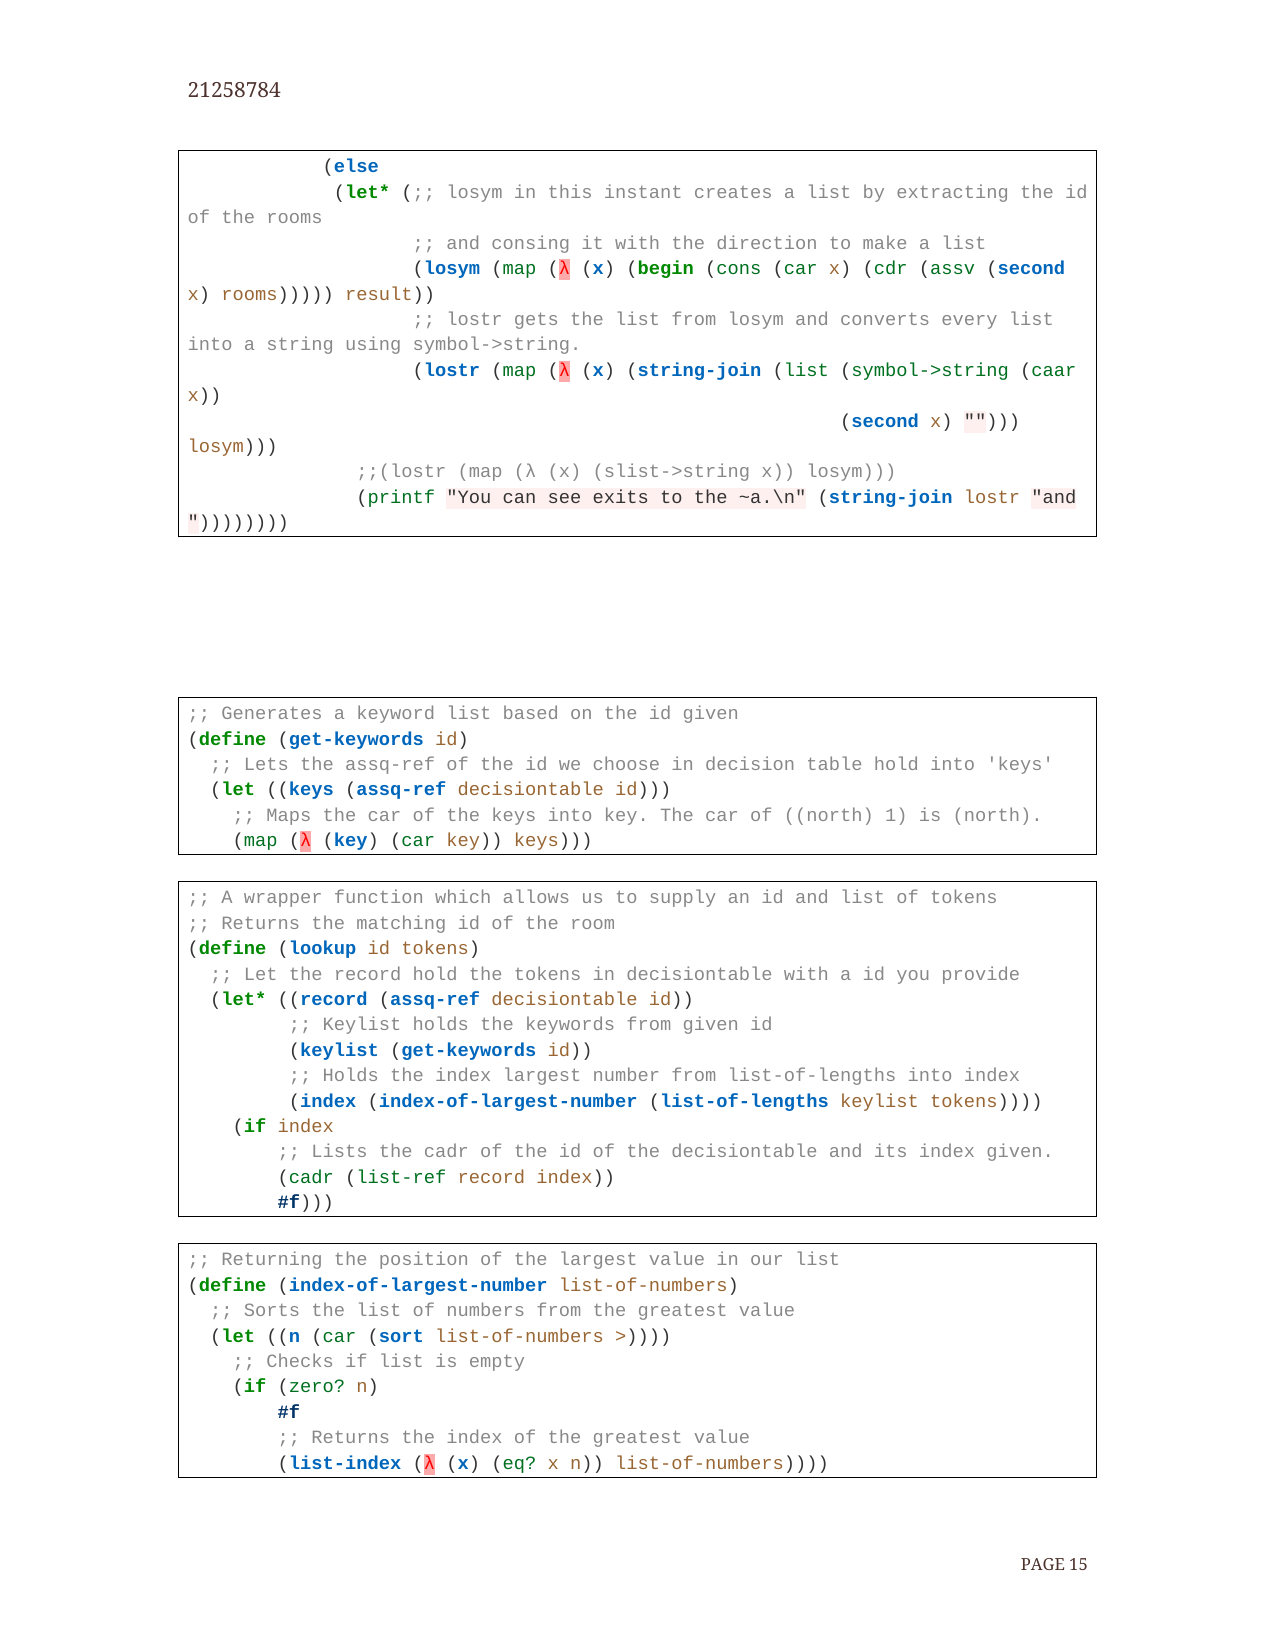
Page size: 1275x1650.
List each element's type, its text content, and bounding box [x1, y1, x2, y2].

text (losym (map (λ (x) (begin (cons (car x) (cdr (assv (second x) rooms))))) result)) [187, 255, 1087, 306]
text (second x) ""))) losym))) [187, 407, 1087, 458]
text #f [187, 1398, 1087, 1424]
text ;; Maps the car of the keys into key. The car of ((north) 1) is (north). [187, 801, 1087, 824]
text (else [179, 151, 1096, 178]
text (let* ((record (assq-ref decisiontable id)) [187, 986, 1087, 1011]
text (define (get-keywords id) [187, 725, 1087, 751]
text ;; Let the record hold the tokens in decisiontable with a id you provide [187, 960, 1087, 986]
text ;; Lets the assq-ref of the id we choose in decision table hold into 'keys' [187, 751, 1087, 776]
text (index (index-of-largest-number (list-of-lengths keylist tokens)))) [187, 1087, 1087, 1113]
text ;; Checks if list is empty [187, 1348, 1087, 1373]
text (if index [187, 1113, 1087, 1138]
text (let ((keys (assq-ref decisiontable id))) [187, 776, 1087, 801]
text (let ((n (car (sort list-of-numbers >)))) [187, 1322, 1087, 1348]
text ;; Returning the position of the largest value in our list [179, 1244, 1096, 1271]
text ;; Returns the index of the greatest value [187, 1424, 1087, 1446]
text ;;(lostr (map (λ (x) (slist->string x)) losym))) [187, 458, 1087, 480]
text (printf "You can see exits to the ~a.\n" (string-join lostr "and ")))))))) [179, 480, 1096, 536]
text (list-index (λ (x) (eq? x n)) list-of-numbers)))) [179, 1446, 1096, 1477]
text (map (λ (key) (car key)) keys))) [179, 824, 1096, 854]
text (let* (;; losym in this instant creates a list by extracting the id of the rooms [187, 178, 1087, 229]
text (if (zero? n) [187, 1373, 1087, 1398]
text (define (index-of-largest-number list-of-numbers) [187, 1271, 1087, 1297]
text ;; Holds the index largest number from list-of-lengths into index [187, 1062, 1087, 1087]
text ;; Lists the cadr of the id of the decisiontable and its index given. [187, 1138, 1087, 1163]
text ;; A wrapper function which allows us to supply an id and list of tokens [179, 882, 1096, 909]
text (keylist (get-keywords id)) [187, 1036, 1087, 1062]
text ;; Sorts the list of numbers from the greatest value [187, 1297, 1087, 1322]
text #f))) [179, 1186, 1096, 1216]
text ;; lostr gets the list from losym and converts every list into a string using symbol->string. [187, 306, 1087, 356]
text (define (lookup id tokens) [187, 935, 1087, 960]
text (lostr (map (λ (x) (string-join (list (symbol->string (caar x)) [187, 356, 1087, 407]
text ;; and consing it with the direction to make a list [187, 229, 1087, 255]
text (cadr (list-ref record index)) [187, 1163, 1087, 1186]
text ;; Generates a keyword list based on the id given [179, 698, 1096, 725]
text ;; Returns the matching id of the room [187, 909, 1087, 935]
text ;; Keylist holds the keywords from given id [187, 1011, 1087, 1036]
